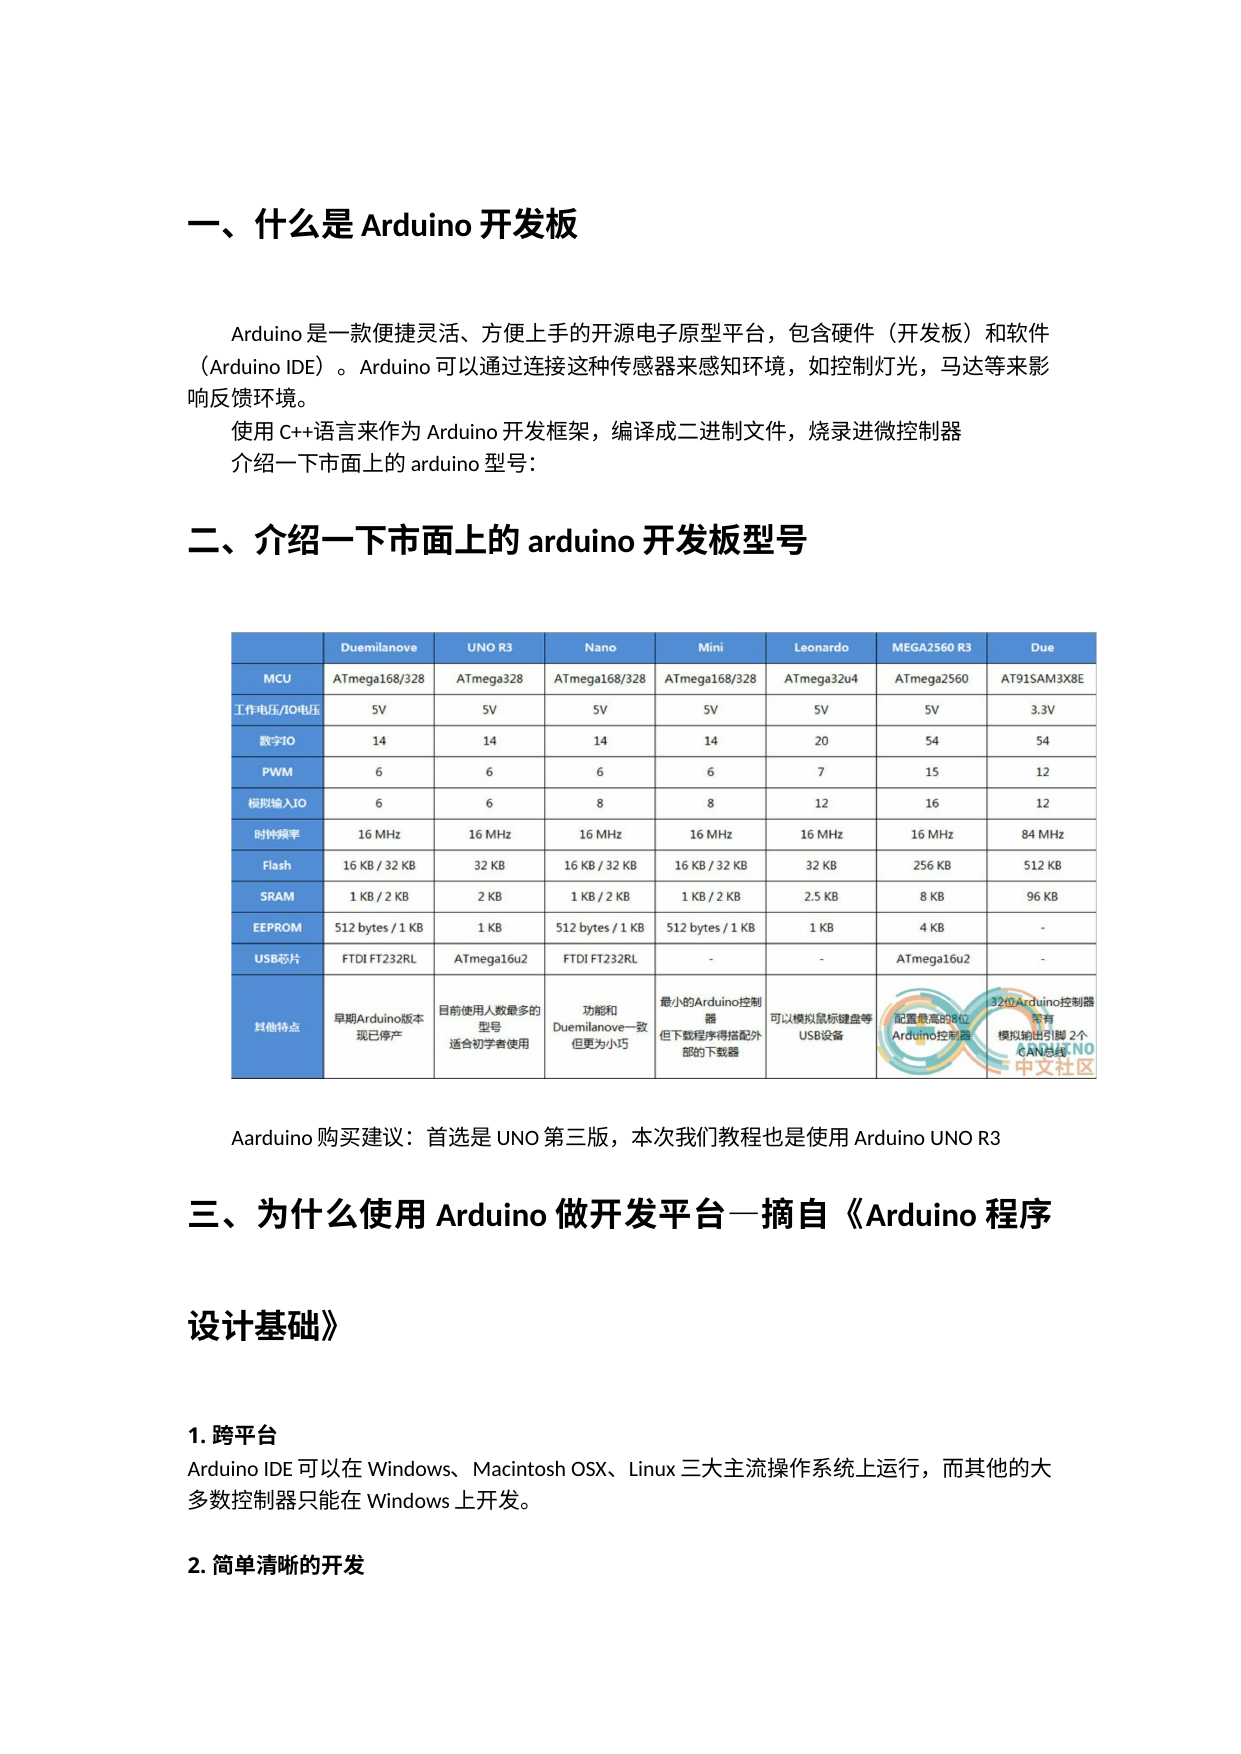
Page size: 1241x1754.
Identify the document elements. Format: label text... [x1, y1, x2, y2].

text 使用C++语言来作为Arduino开发框架，编译成二进制文件，烧录进微控制器 [187, 413, 1053, 446]
subtitle 一、什么是Arduino开发板 [187, 189, 1053, 254]
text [187, 1515, 1053, 1580]
text Arduino是一款便捷灵活、方便上手的开源电子原型平台，包含硬件（开发板）和软件（Arduino IDE）。Arduino可以通过连接这种传感器来感知环境，如控制灯光，马达等来影响反馈环境。 [187, 316, 1053, 413]
text 1. 跨平台 Arduino IDE可以在Windows、Macintosh OSX、Linux三大主流操作系统上运行，而其他的大多数控制器只能在Windows上开发。 [187, 1418, 1053, 1515]
subtitle 三、为什么使用Arduino做开发平台—摘自《Arduino程序设计基础》 [187, 1179, 1053, 1356]
subtitle 二、介绍一下市面上的arduino开发板型号 [187, 505, 1053, 570]
text 介绍一下市面上的arduino型号： [187, 446, 1053, 478]
picture [231, 632, 1097, 1079]
text Aarduino购买建议：首选是UNO第三版，本次我们教程也是使用Arduino UNO R3 [187, 1120, 1053, 1152]
